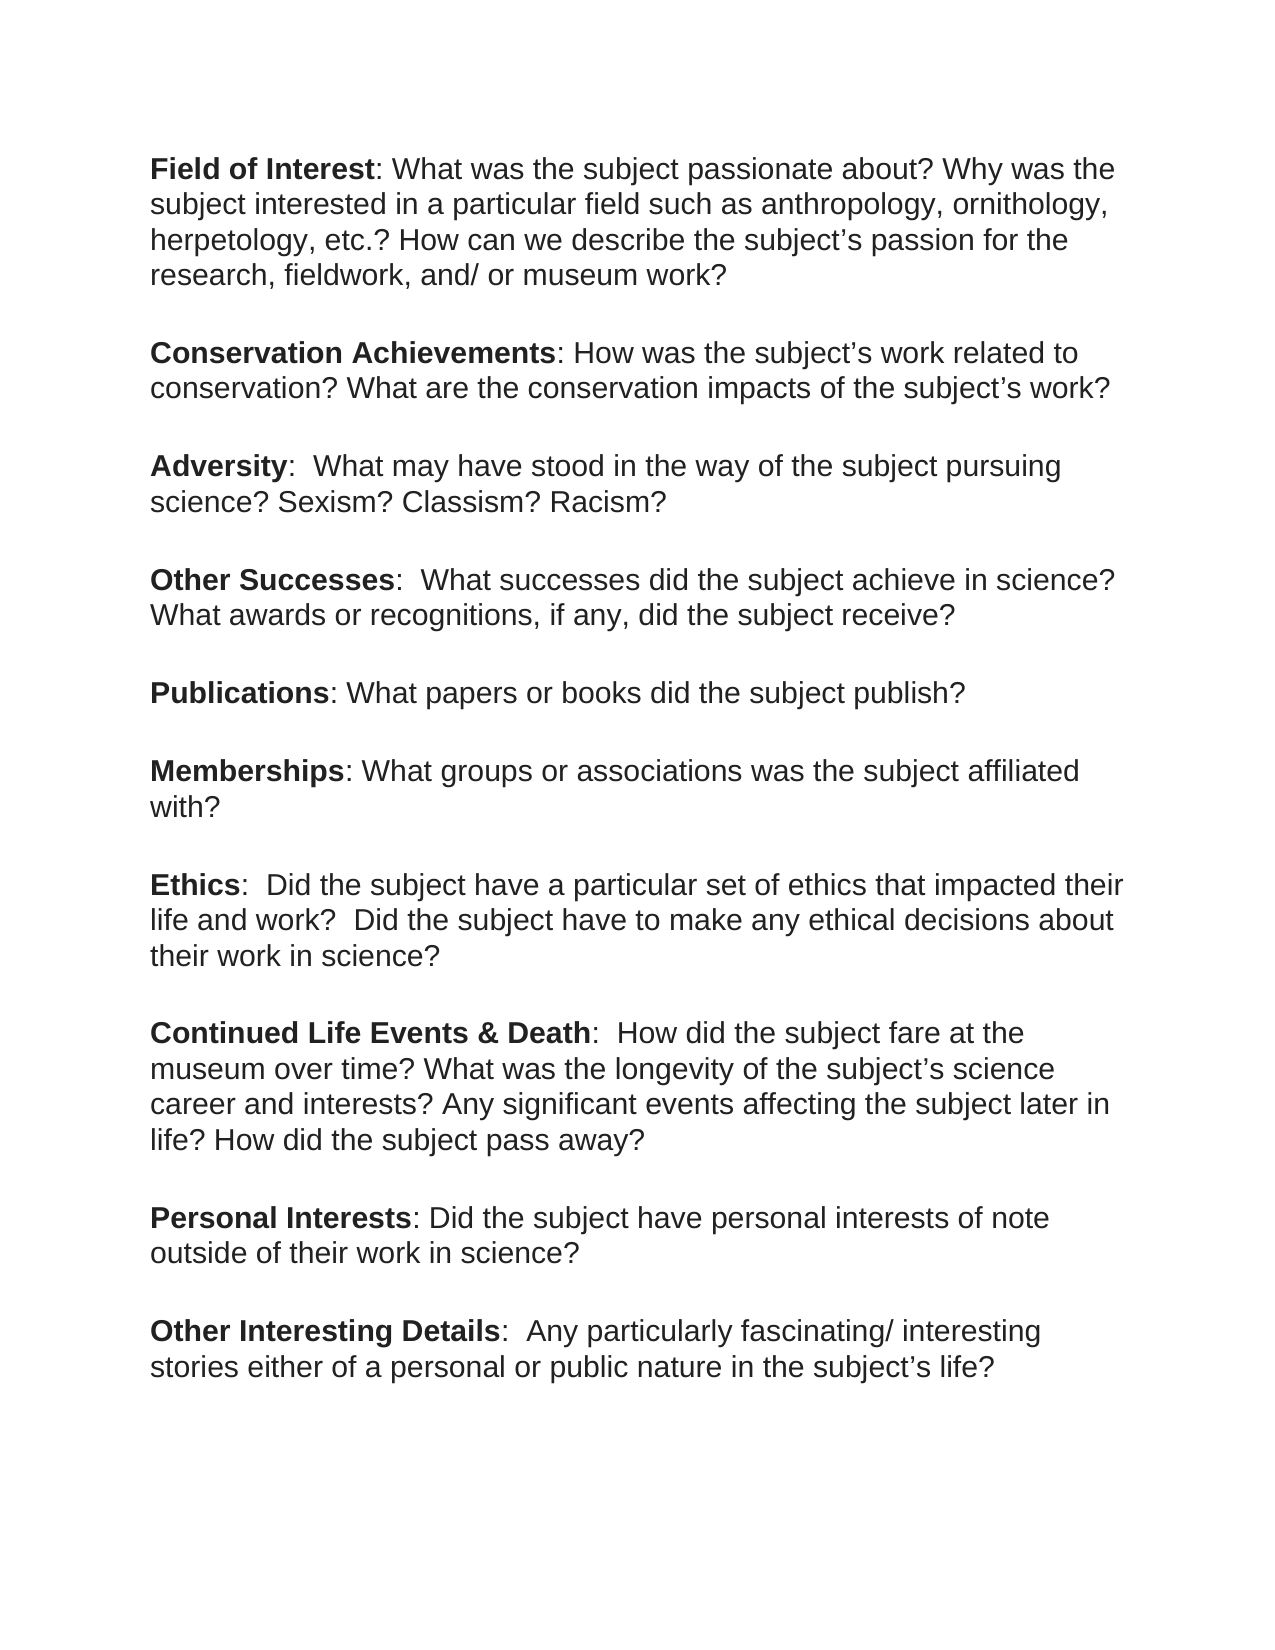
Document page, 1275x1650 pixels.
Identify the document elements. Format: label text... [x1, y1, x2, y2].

text Adversity: What may have stood in the way of the subject pursuing science? Sexism? Classism? Racism? [150, 448, 1125, 518]
text Ethics: Did the subject have a particular set of ethics that impacted their life and work? Did the subject have to make any ethical decisions about their work in science? [150, 866, 1125, 972]
text Publications: What papers or books did the subject publish? [150, 674, 1125, 710]
text Conservation Achievements: How was the subject’s work related to conservation? What are the conservation impacts of the subject’s work? [150, 334, 1125, 405]
text Other Interesting Details: Any particularly fascinating/ interesting stories either of a personal or public nature in the subject’s life? [150, 1313, 1125, 1383]
text Other Successes: What successes did the subject achieve in science? What awards or recognitions, if any, did the subject receive? [150, 561, 1125, 632]
text Field of Interest: What was the subject passionate about? Why was the subject interested in a particular field such as anthropology, ornithology, herpetology, etc.? How can we describe the subject’s passion for the research, fieldwork, and/ or museum work? [150, 150, 1125, 292]
text Personal Interests: Did the subject have personal interests of note outside of their work in science? [150, 1199, 1125, 1270]
text Continued Life Events & Death: How did the subject fare at the museum over time? What was the longevity of the subject’s science career and interests? Any significant events affecting the subject later in life? How did the subject pass away? [150, 1015, 1125, 1157]
text Memberships: What groups or associations was the subject affiliated with? [150, 753, 1125, 823]
